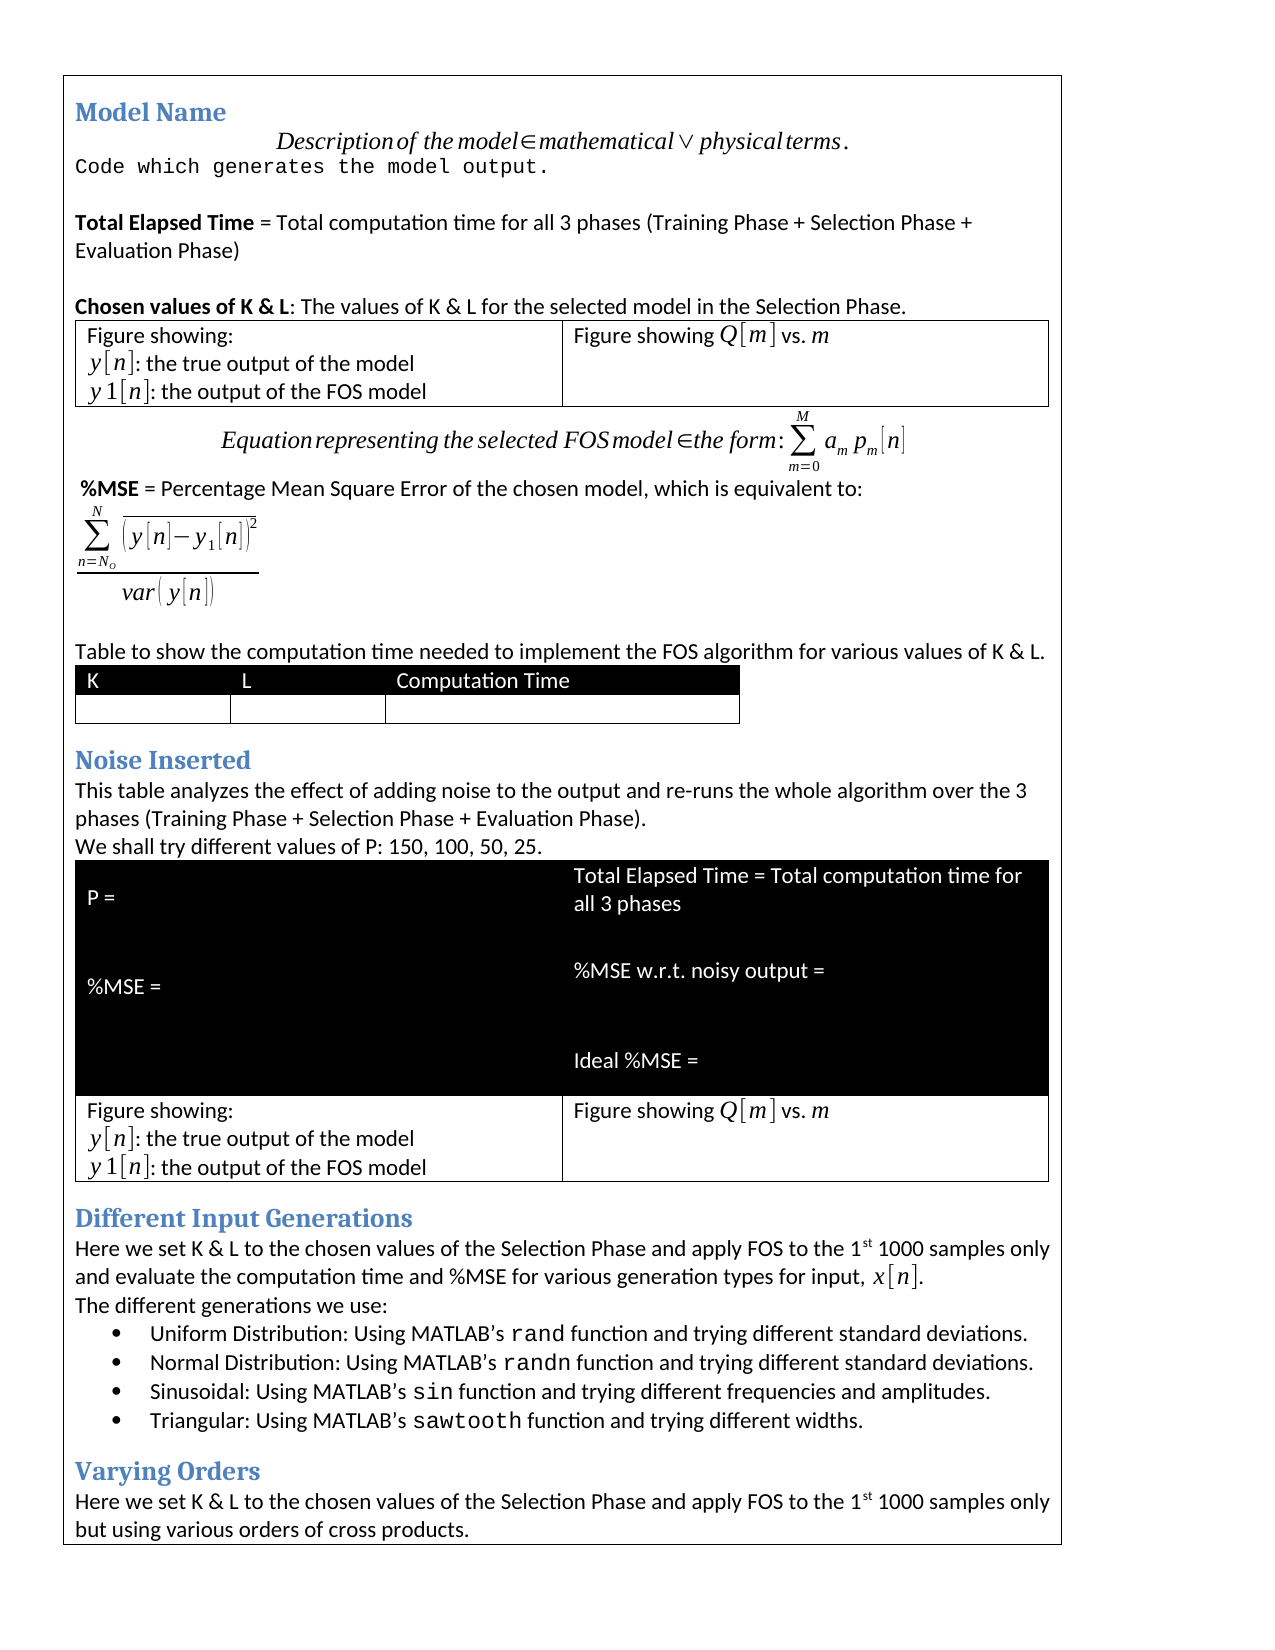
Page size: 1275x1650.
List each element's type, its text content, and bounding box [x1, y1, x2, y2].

table_header Model Name Code which generates the model output. Total Elapsed Time = Total computation time for all 3 phases (Training Phase + Selection Phase + Evaluation Phase) Chosen values of K & L: The values of K & L for the selected model in the Selection Phase. %MSE = Percentage Mean Square Error of the chosen model, which is equivalent to: Table to show the computation time needed to implement the FOS algorithm for various values of K & L. Noise Inserted This table analyzes the effect of adding noise to the output and re-runs the whole algorithm over the 3 phases (Training Phase + Selection Phase + Evaluation Phase). We shall try different values of P: 150, 100, 50, 25. Different Input Generations Here we set K & L to the chosen values of the Selection Phase and apply FOS to the 1st 1000 samples only and evaluate the computation time and %MSE for various generation types for input, . The different generations we use: Uniform Distribution: Using MATLAB’s rand function and trying different standard deviations. Normal Distribution: Using MATLAB’s randn function and trying different standard deviations. Sinusoidal: Using MATLAB’s sin function and trying different frequencies and amplitudes. Triangular: Using MATLAB’s sawtooth function and trying different widths. Varying Orders Here we set K & L to the chosen values of the Selection Phase and apply FOS to the 1st 1000 samples only but using various orders of cross products. [64, 76, 1061, 1543]
